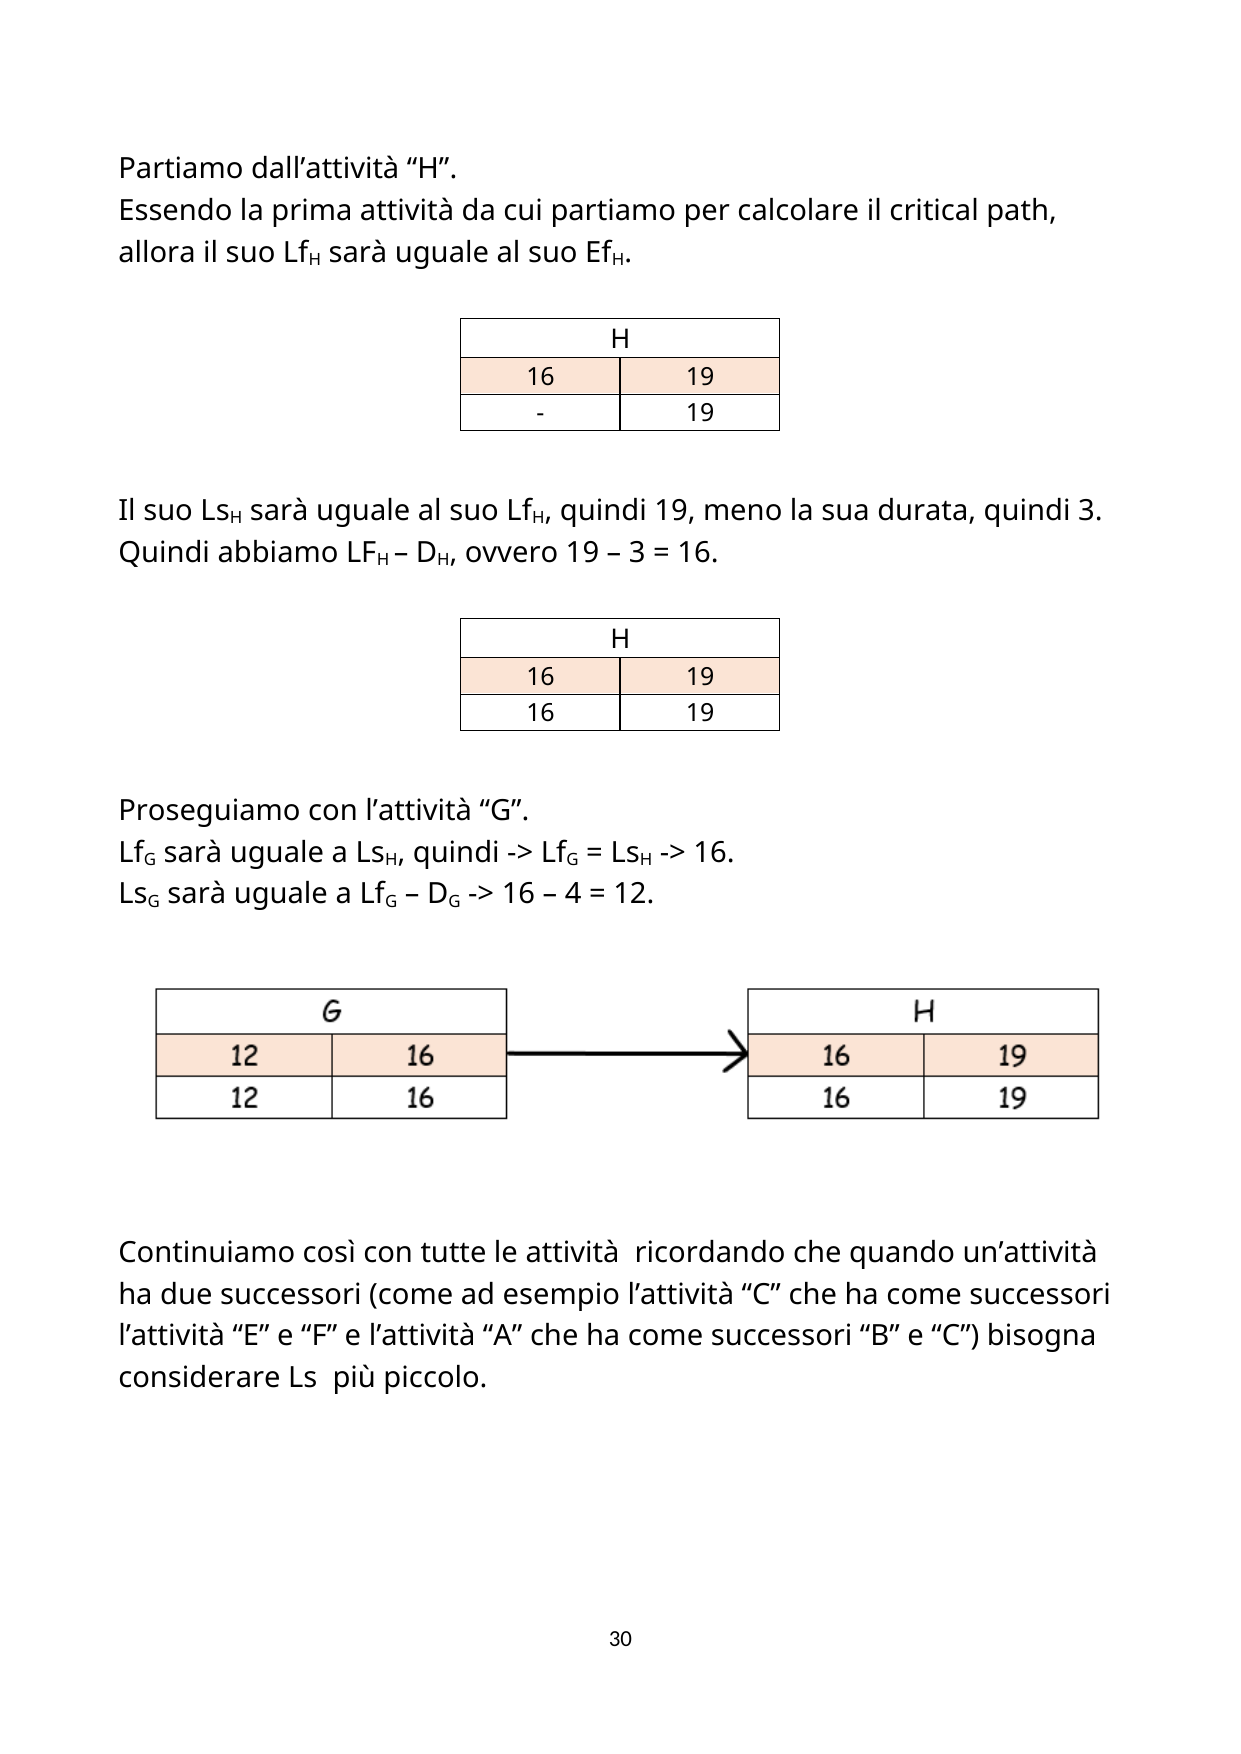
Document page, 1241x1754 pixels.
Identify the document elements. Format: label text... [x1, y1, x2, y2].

table_header H [461, 619, 779, 657]
table_cell 19 [621, 358, 779, 393]
table_cell - [461, 395, 619, 430]
text Partiamo dall’attività “H”. Essendo la prima attività da cui partiamo per calcolare il critical path, allora il suo LfH sarà uguale al suo EfH. [118, 148, 1122, 300]
text Proseguiamo con l’attività “G”. LfG sarà uguale a LsH, quindi -> LfG = LsH -> 16. LsG sarà uguale a LfG – DG -> 16 – 4 = 12. [118, 789, 1122, 942]
table_cell 16 [461, 358, 619, 393]
text Il suo LsH sarà uguale al suo LfH, quindi 19, meno la sua durata, quindi 3. Quindi abbiamo LFH – DH, ovvero 19 – 3 = 16. [118, 489, 1122, 600]
table_cell 16 [461, 695, 619, 730]
table_cell 16 [461, 658, 619, 693]
table_cell 19 [621, 658, 779, 693]
text Continuiamo così con tutte le attività ricordando che quando un’attività ha due successori (come ad esempio l’attività “C” che ha come successori l’attività “E” e “F” e l’attività “A” che ha come successori “B” e “C”) bisogna considerare Ls più piccolo. [118, 1192, 1122, 1396]
table_cell 19 [621, 395, 779, 430]
table_header H [461, 319, 779, 357]
picture [118, 959, 1123, 1146]
table_cell 19 [621, 695, 779, 730]
